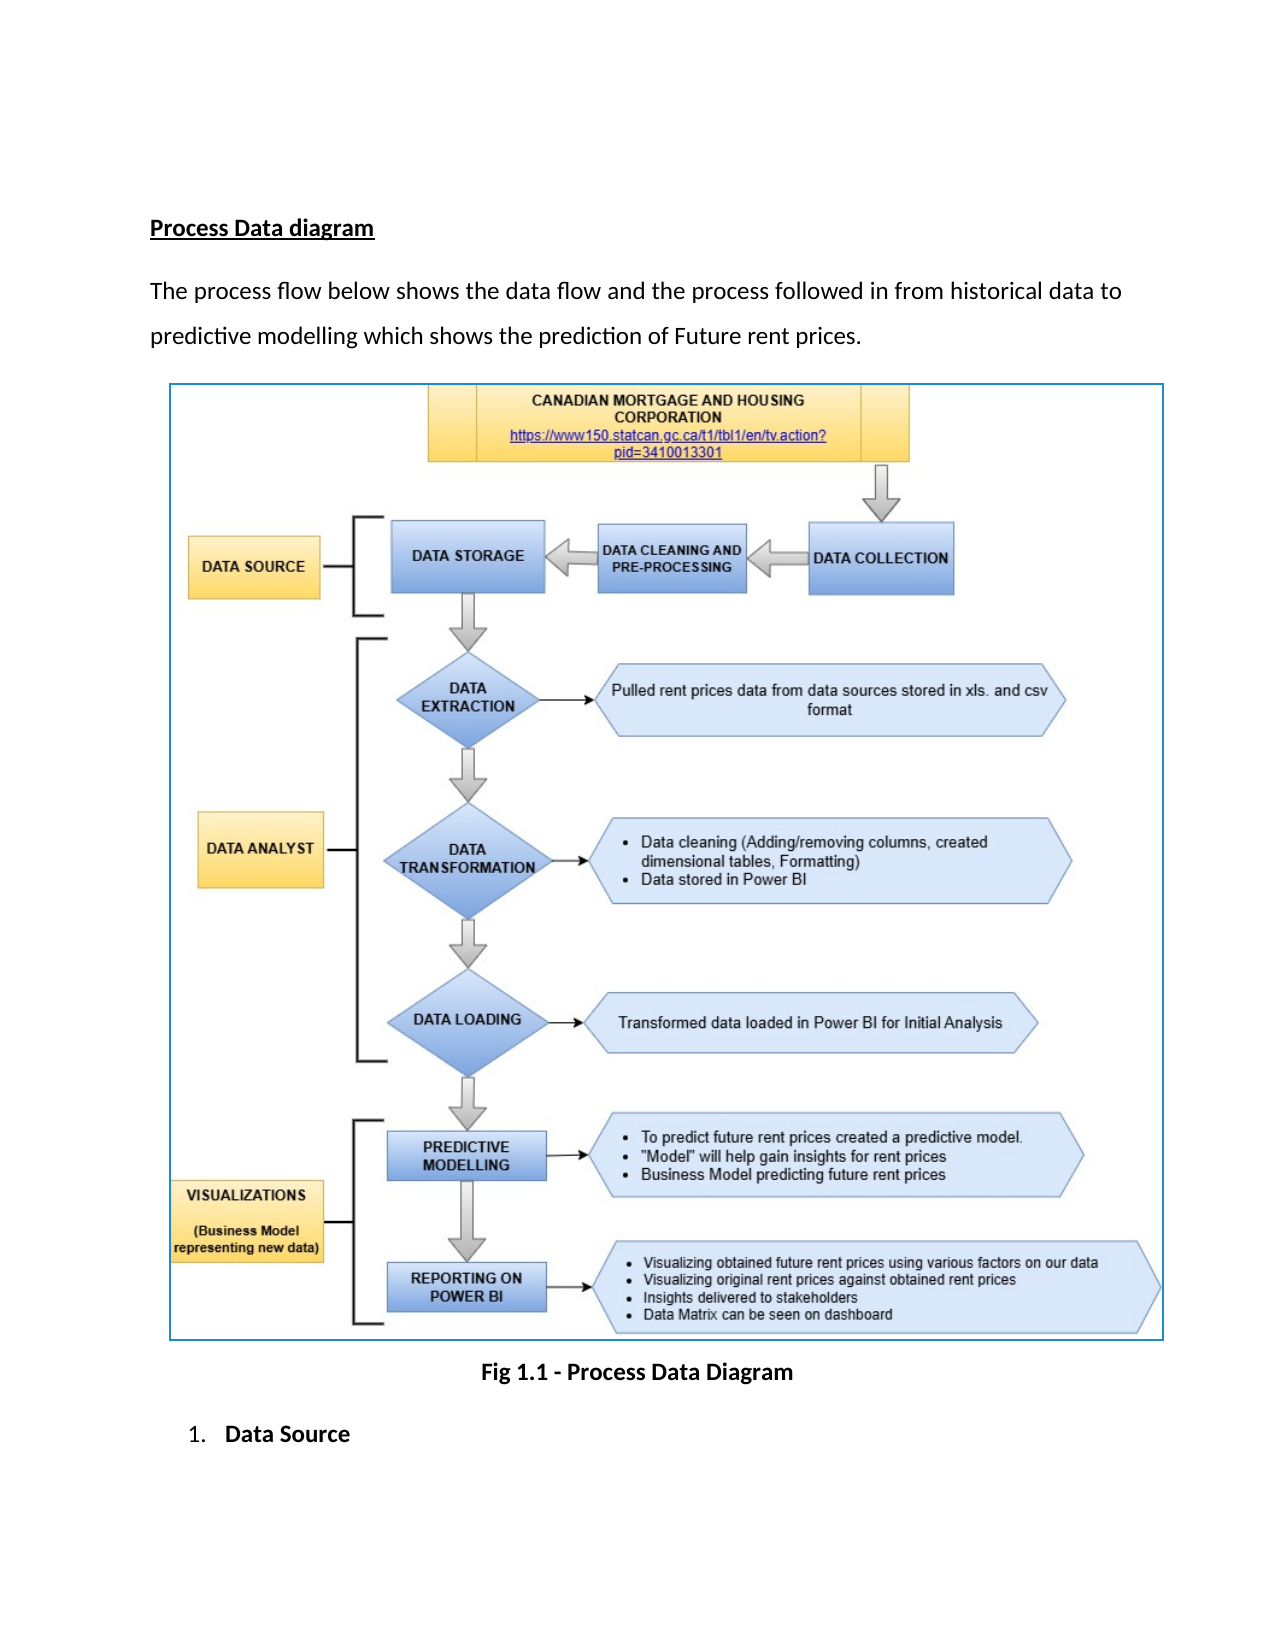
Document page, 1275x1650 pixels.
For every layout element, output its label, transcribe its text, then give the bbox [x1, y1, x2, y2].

text The process flow below shows the data flow and the process followed in from historical data to predictive modelling which shows the prediction of Future rent prices. [150, 275, 1125, 351]
list Data Source [187, 1418, 1125, 1449]
text Process Data diagram [150, 212, 1125, 243]
text Fig 1.1 - Process Data Diagram [150, 383, 1125, 1386]
